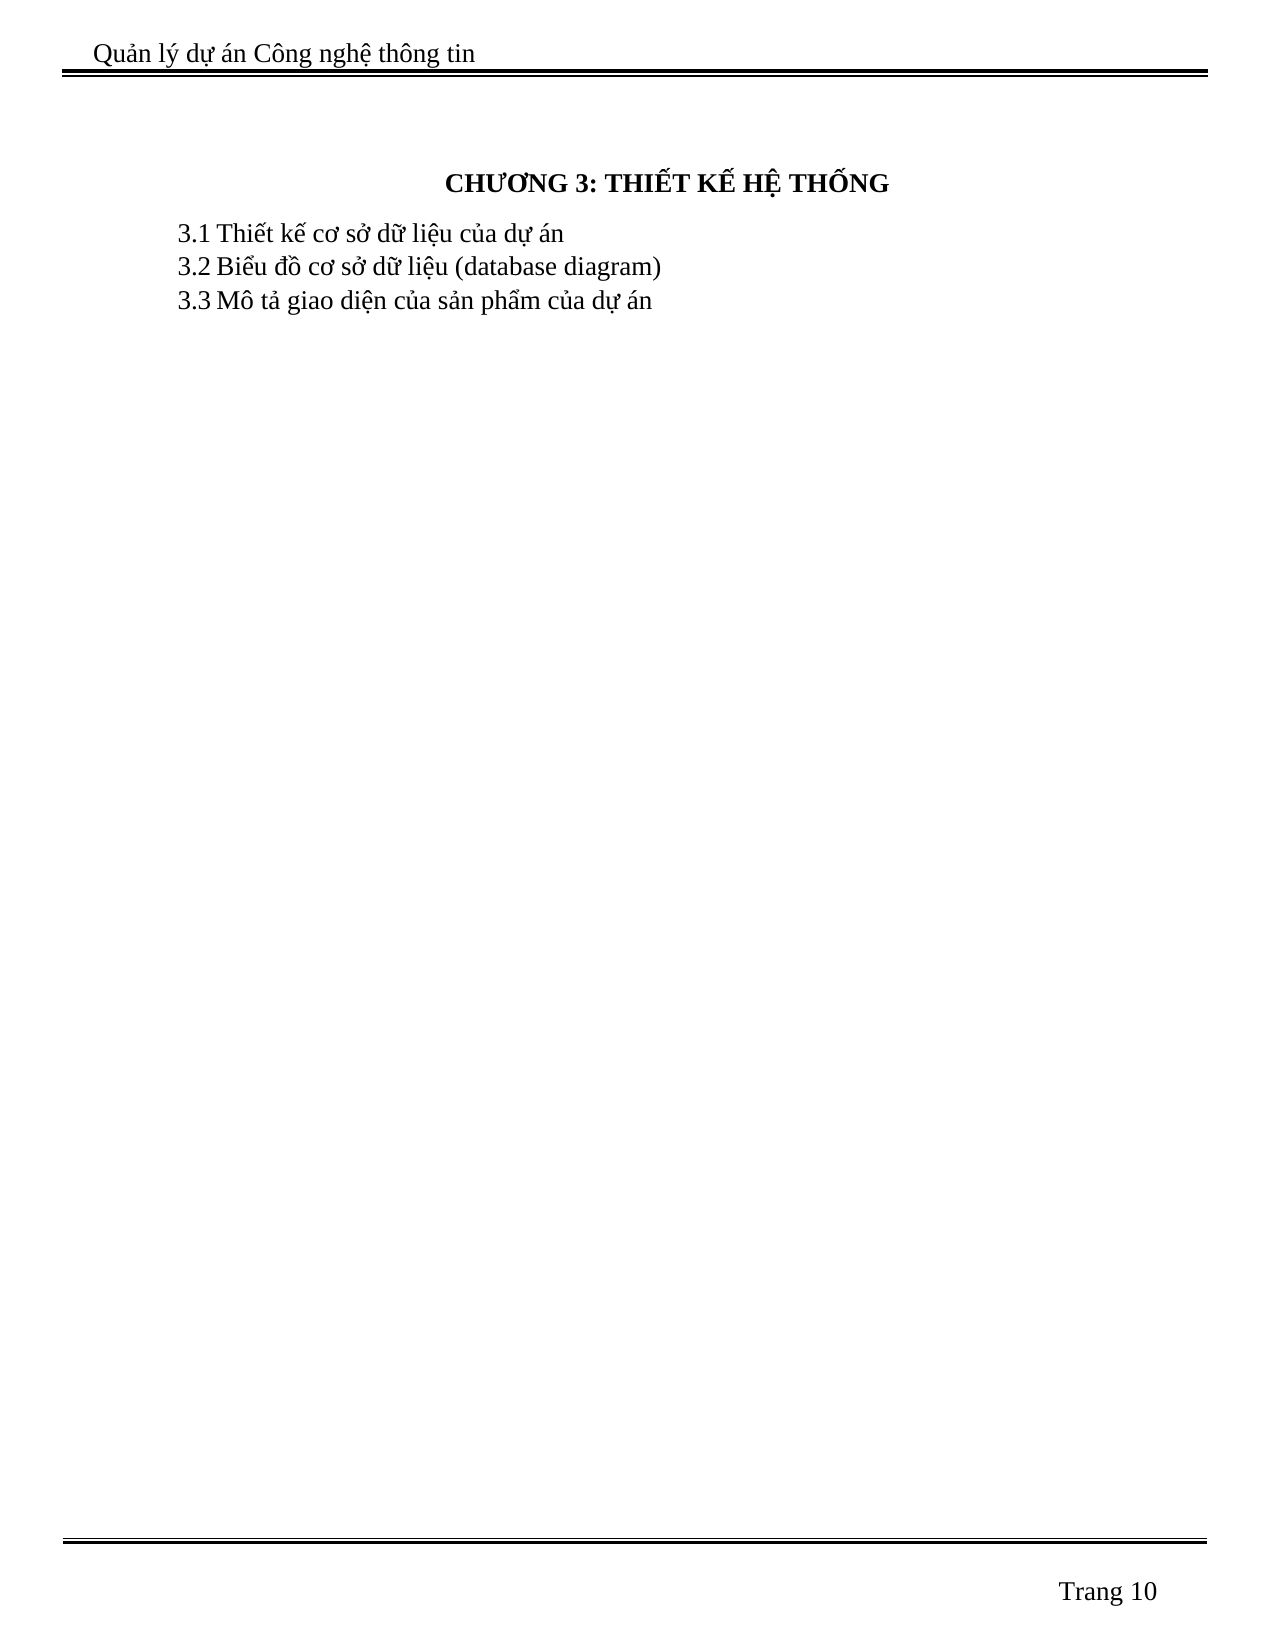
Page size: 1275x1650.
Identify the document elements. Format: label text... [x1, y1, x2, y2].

list Mô tả giao diện của sản phẩm của dự án [177, 284, 1157, 315]
list Thiết kế cơ sở dữ liệu của dự án [177, 217, 1157, 248]
text CHƯƠNG 3: THIẾT KẾ HỆ THỐNG [177, 167, 1157, 198]
list Biểu đồ cơ sở dữ liệu (database diagram) [177, 251, 1157, 282]
